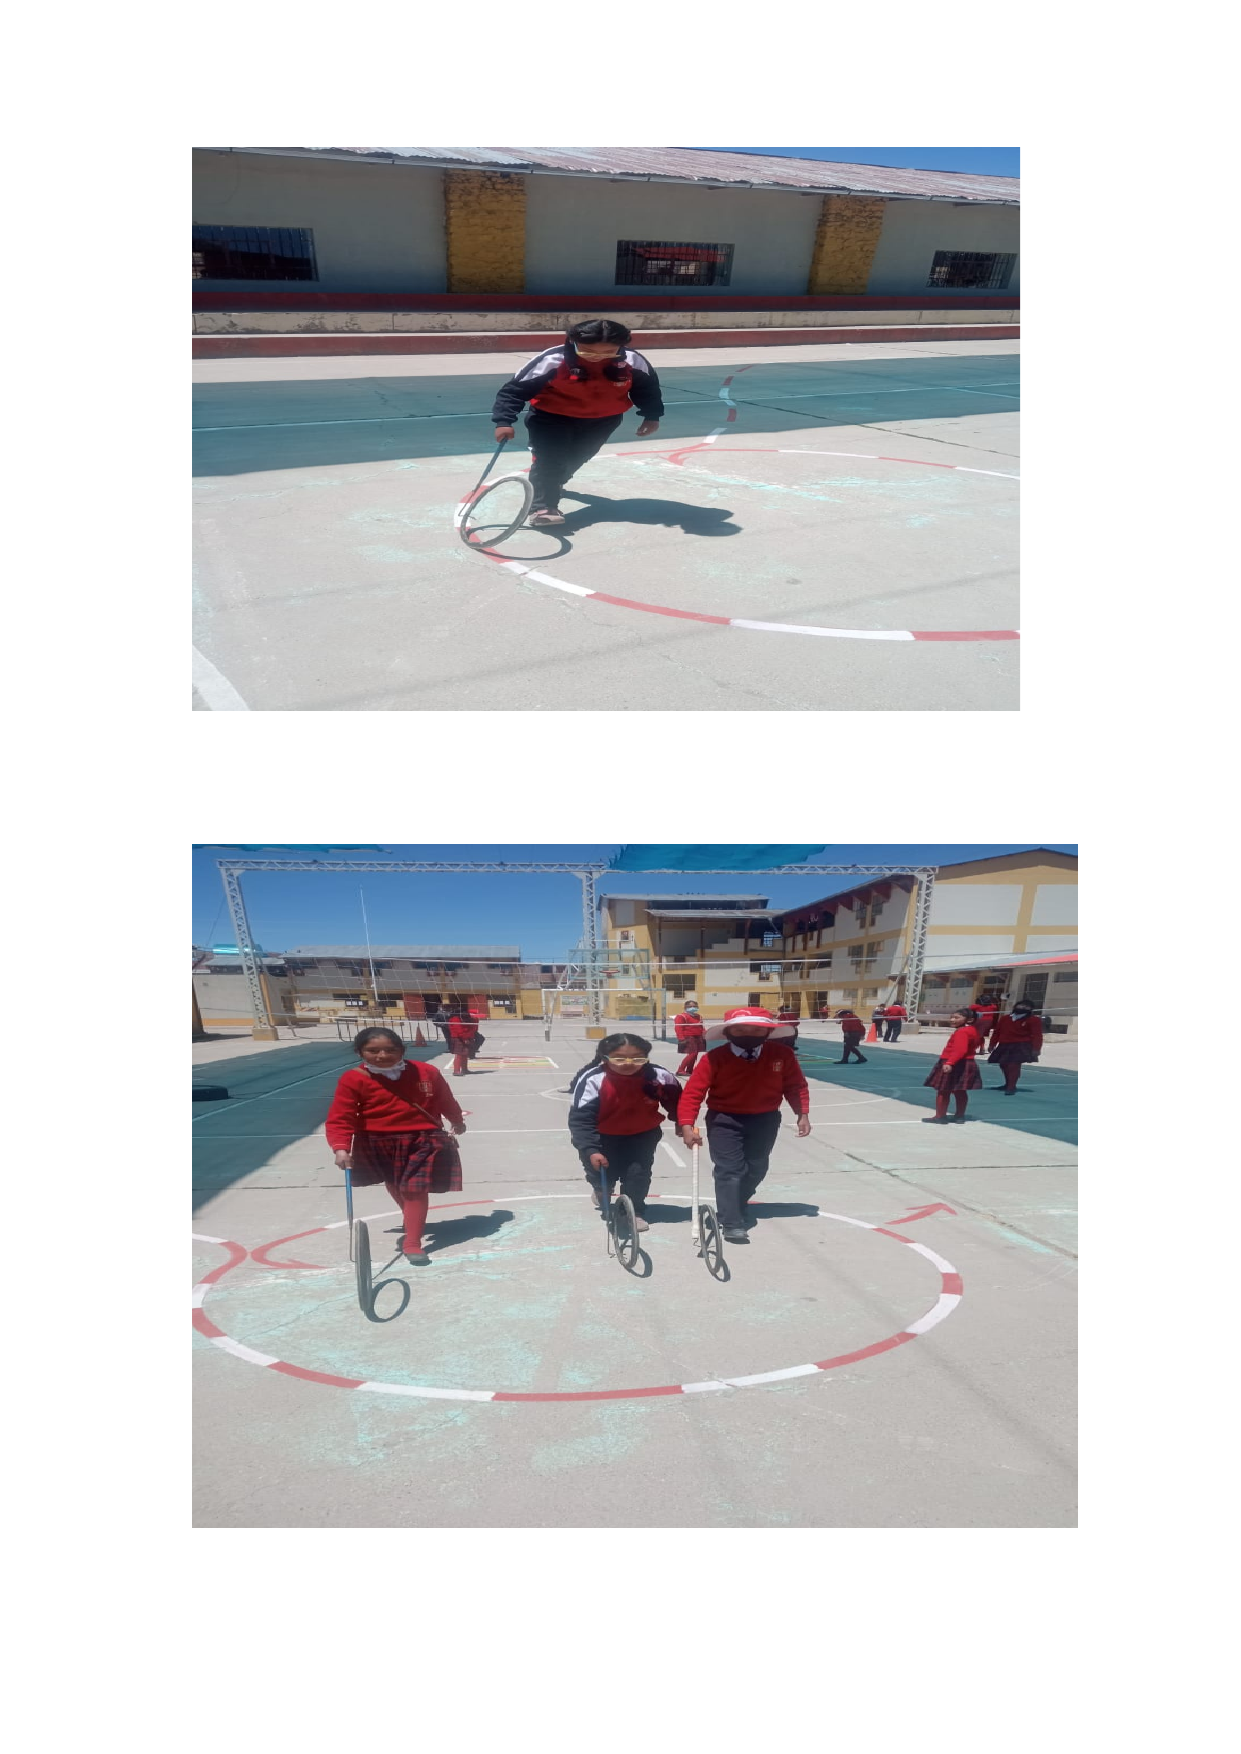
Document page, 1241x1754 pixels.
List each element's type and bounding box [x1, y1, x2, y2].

picture [192, 147, 1020, 711]
picture [192, 844, 1078, 1528]
